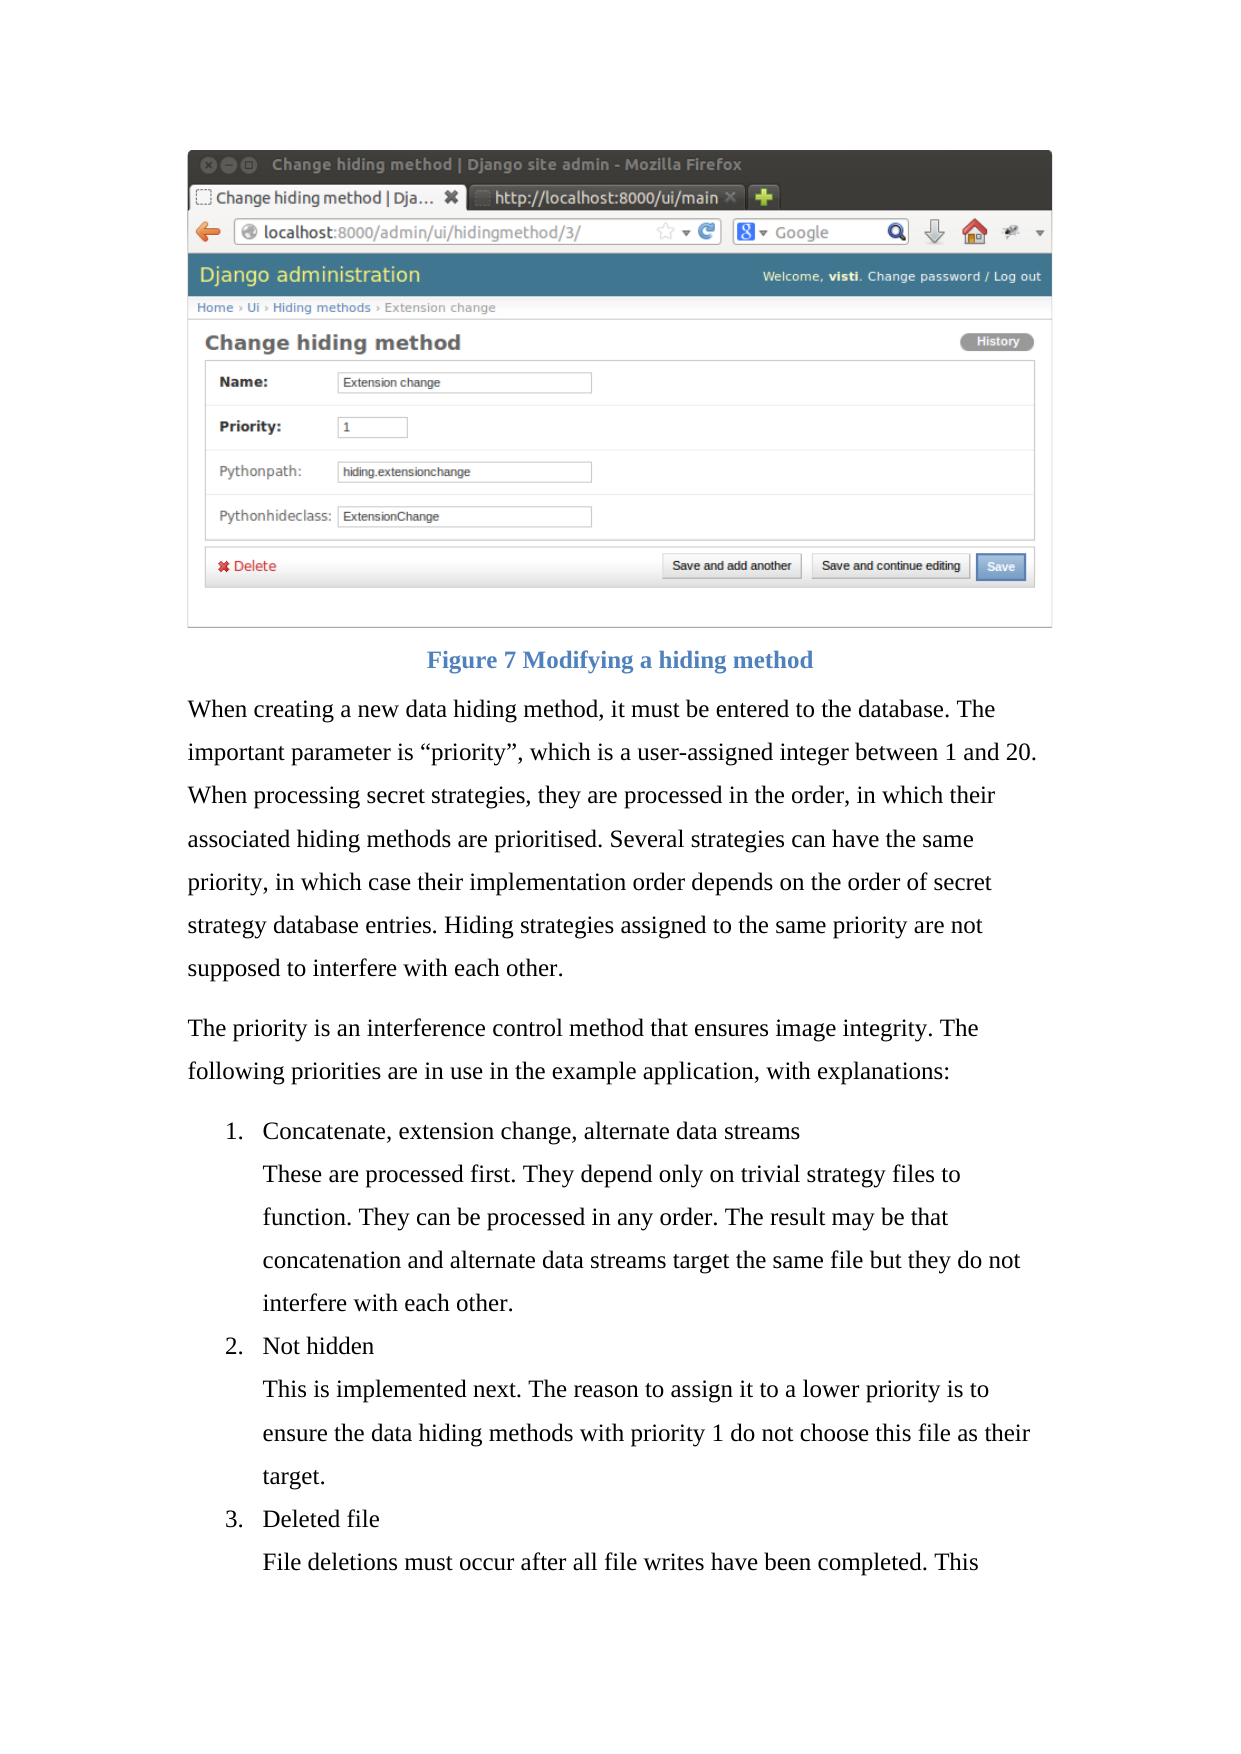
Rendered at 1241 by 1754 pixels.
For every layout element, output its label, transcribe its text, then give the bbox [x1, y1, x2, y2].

list Not hidden This is implemented next. The reason to assign it to a lower priority is to ensure the data hiding methods with priority 1 do not choose this file as their target. [225, 1331, 1053, 1489]
list Concatenate, extension change, alternate data streams These are processed first. They depend only on trivial strategy files to function. They can be processed in any order. The result may be that concatenation and alternate data streams target the same file but they do not interfere with each other. [225, 1116, 1053, 1317]
text The priority is an interference control method that ensures image integrity. The following priorities are in use in the example application, with explanations: [187, 1013, 1053, 1085]
picture [187, 150, 1053, 628]
text When creating a new data hiding method, it must be entered to the database. The important parameter is “priority”, which is a user-assigned integer between 1 and 20. When processing secret strategies, they are processed in the order, in which their associated hiding methods are prioritised. Several strategies can have the same priority, in which case their implementation order depends on the order of secret strategy database entries. Hiding strategies assigned to the same priority are not supposed to interfere with each other. [187, 694, 1053, 982]
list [225, 1504, 1053, 1576]
text Figure 7 Modifying a hiding method [187, 645, 1053, 673]
